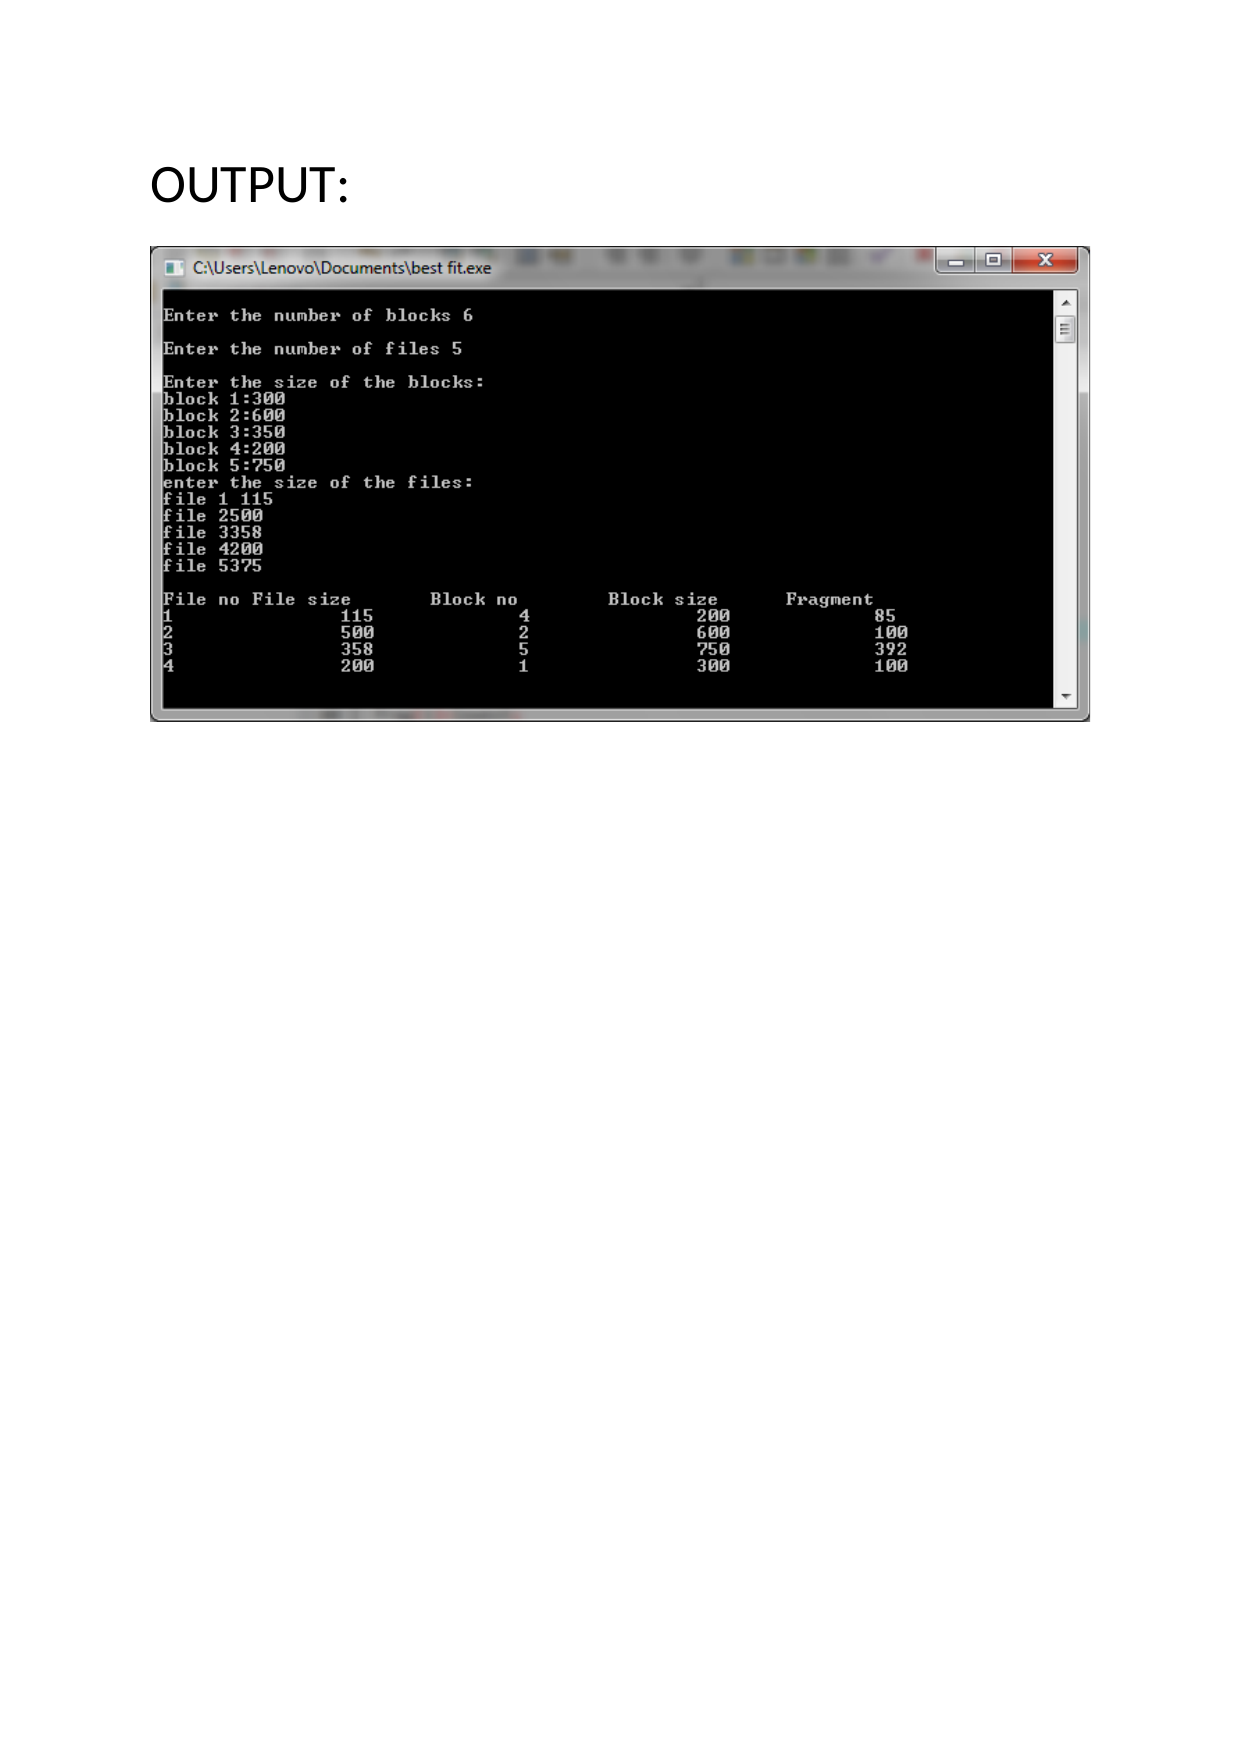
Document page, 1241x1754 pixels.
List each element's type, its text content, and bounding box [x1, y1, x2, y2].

picture [150, 246, 1091, 722]
text OUTPUT: [150, 150, 1090, 216]
